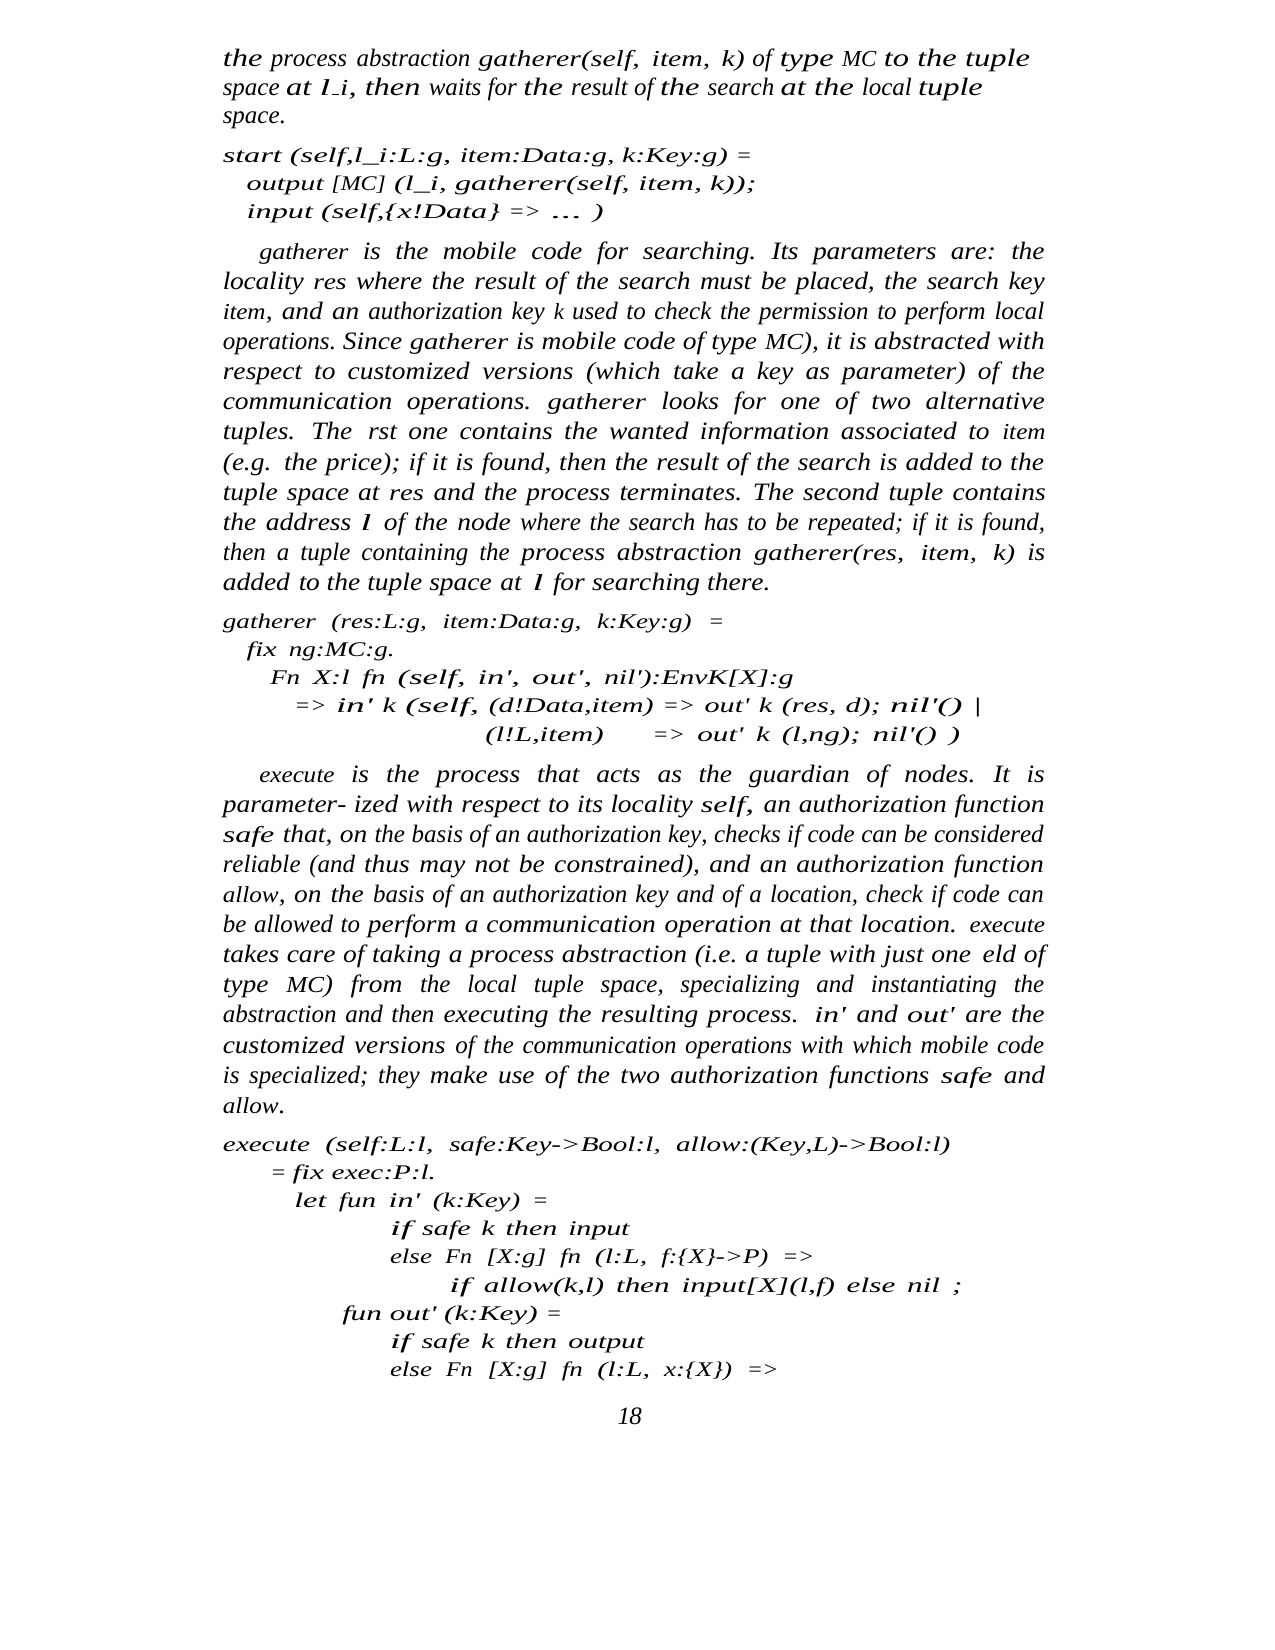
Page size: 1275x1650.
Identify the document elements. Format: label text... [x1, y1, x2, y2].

text if safe k then input [390, 1216, 1096, 1240]
text gatherer (res:L:g, item:Data:g, k:Key:g) = fix ng:MC:g. [223, 609, 724, 661]
text if safe k then output [390, 1329, 1096, 1353]
text start (self,l_i:L:g, item:Data:g, k:Key:g) = output [MC] (l_i, gatherer(self, item, k)); input (self,{x!Data} => ... ) [223, 143, 819, 223]
text else Fn [X:g] fn (l:L, x:{X}) => [390, 1357, 1096, 1381]
text execute is the process that acts as the guardian of nodes. It is parameter- ized with respect to its locality self, an authorization function safe that, on the basis of an authorization key, checks if code can be considered reliable (and thus may not be constrained), and an authorization function allow, on the basis of an authorization key and of a location, check if code can be allowed to perform a communication operation at that location. execute takes care of taking a process abstraction (i.e. a tuple with just one eld of type MC) from the local tuple space, specializing and instantiating the abstraction and then executing the resulting process. in' and out' are the customized versions of the communication operations with which mobile code is specialized; they make use of the two authorization functions safe and allow. [223, 759, 1045, 1119]
text let fun in' (k:Key) = [294, 1188, 1096, 1212]
text (l!L,item) => out' k (l,ng); nil'() ) [485, 722, 1096, 746]
text Fn X:l fn (self, in', out', nil'):EnvK[X]:g [270, 665, 1096, 689]
text else Fn [X:g] fn (l:L, f:{X}->P) => [390, 1244, 1096, 1268]
text if allow(k,l) then input[X](l,f) else nil ; fun out' (k:Key) = [342, 1273, 963, 1325]
text execute (self:L:l, safe:Key->Bool:l, allow:(Key,L)->Bool:l) = fix exec:P:l. [223, 1132, 951, 1184]
text gatherer is the mobile code for searching. Its parameters are: the locality res where the result of the search must be placed, the search key item, and an authorization key k used to check the permission to perform local operations. Since gatherer is mobile code of type MC), it is abstracted with respect to customized versions (which take a key as parameter) of the communication operations. gatherer looks for one of two alternative tuples. The rst one contains the wanted information associated to item (e.g. the price); if it is found, then the result of the search is added to the tuple space at res and the process terminates. The second tuple contains the address l of the node where the search has to be repeated; if it is found, then a tuple containing the process abstraction gatherer(res, item, k) is added to the tuple space at l for searching there. [223, 236, 1046, 596]
text => in' k (self, (d!Data,item) => out' k (res, d); nil'() | [294, 693, 1096, 717]
text the process abstraction gatherer(self, item, k) of type MC to the tuple space at l i, then waits for the result of the search at the local tuple space. [223, 44, 1045, 128]
